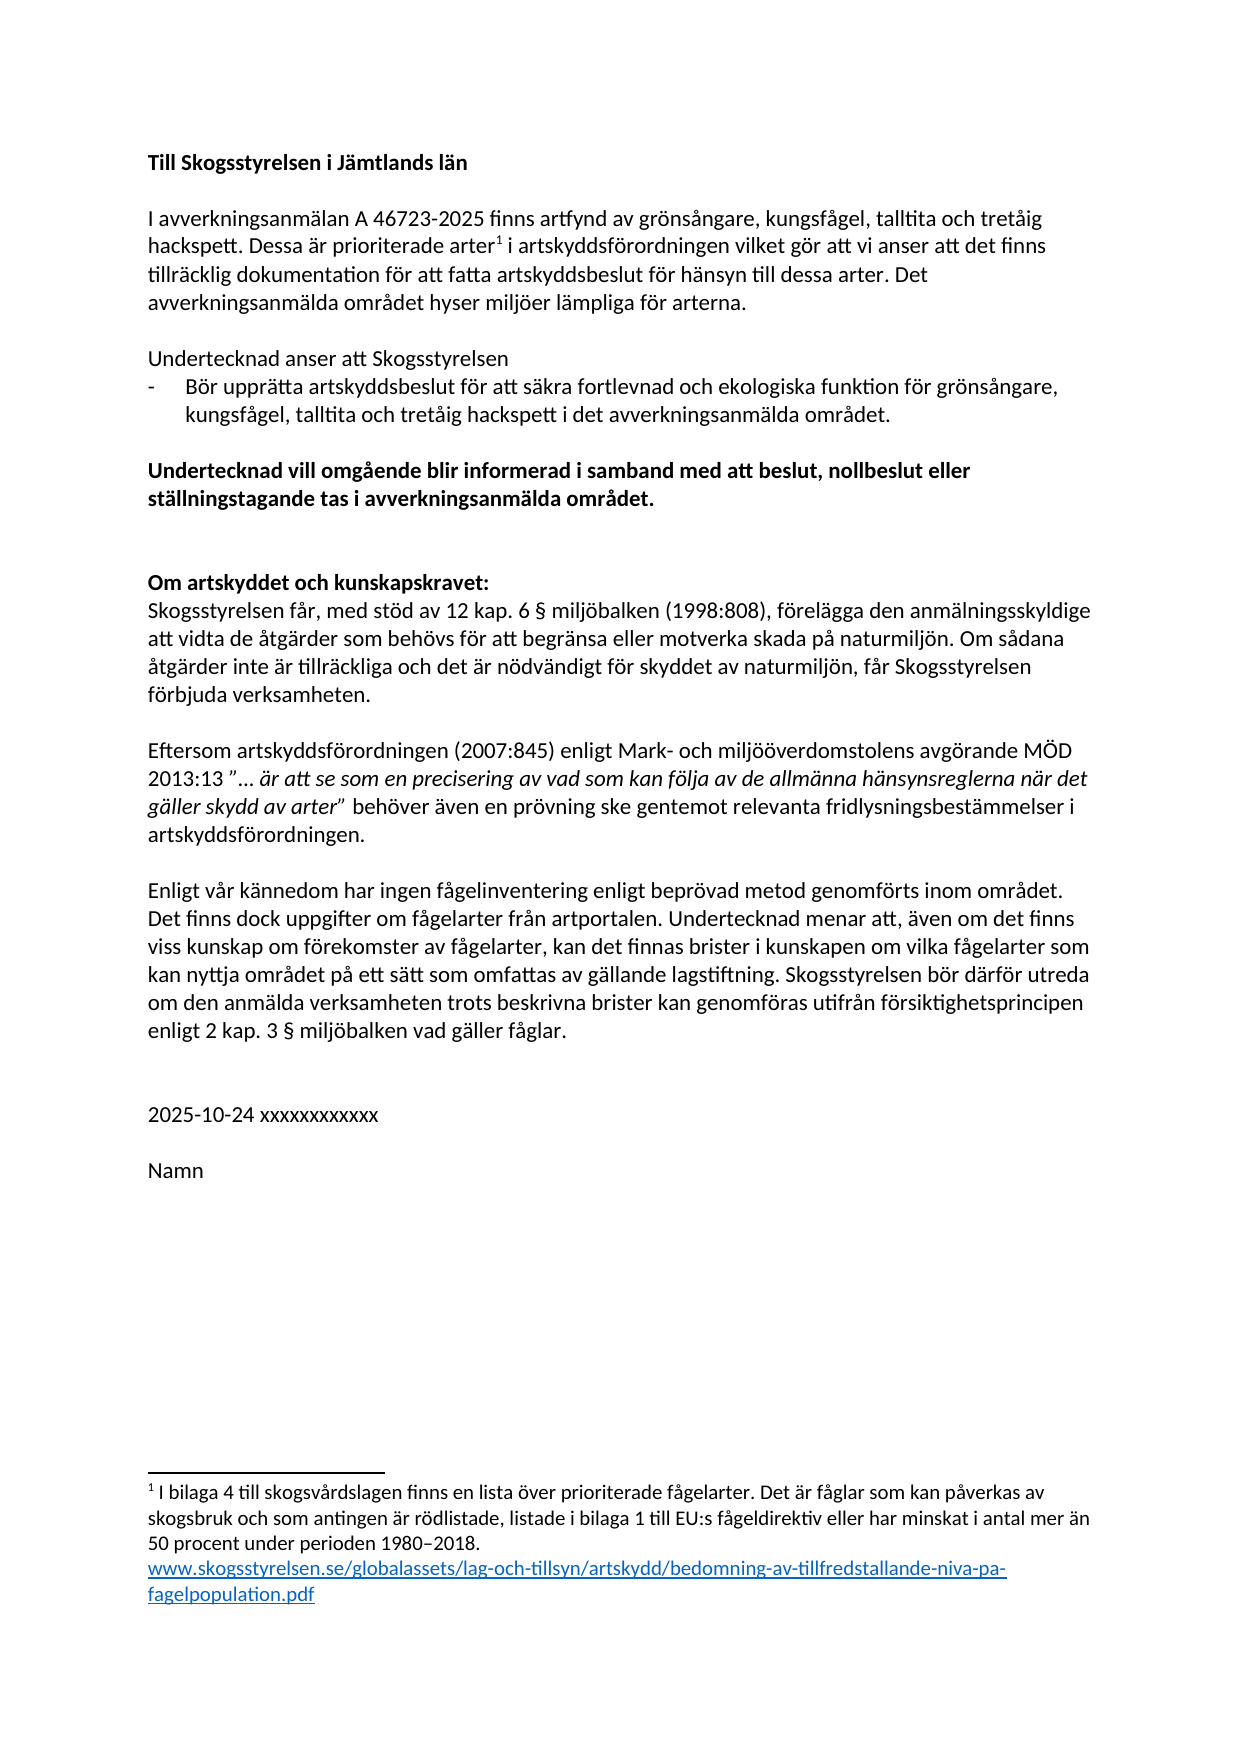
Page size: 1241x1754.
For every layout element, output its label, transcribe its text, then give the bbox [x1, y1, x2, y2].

text Enligt vår kännedom har ingen fågelinventering enligt beprövad metod genomförts inom området. Det finns dock uppgifter om fågelarter från artportalen. Undertecknad menar att, även om det finns viss kunskap om förekomster av fågelarter, kan det finnas brister i kunskapen om vilka fågelarter som kan nyttja området på ett sätt som omfattas av gällande lagstiftning. Skogsstyrelsen bör därför utreda om den anmälda verksamheten trots beskrivna brister kan genomföras utifrån försiktighetsprincipen enligt 2 kap. 3 § miljöbalken vad gäller fåglar. [148, 876, 1093, 1044]
text Till Skogsstyrelsen i Jämtlands län [148, 148, 1093, 176]
text Skogsstyrelsen får, med stöd av 12 kap. 6 § miljöbalken (1998:808), förelägga den anmälningsskyldige att vidta de åtgärder som behövs för att begränsa eller motverka skada på naturmiljön. Om sådana åtgärder inte är tillräckliga och det är nödvändigt för skyddet av naturmiljön, får Skogsstyrelsen förbjuda verksamheten. [148, 596, 1093, 708]
text I avverkningsanmälan A 46723-2025 finns artfynd av grönsångare, kungsfågel, talltita och tretåig hackspett. Dessa är prioriterade arter i artskyddsförordningen vilket gör att vi anser att det finns tillräcklig dokumentation för att fatta artskyddsbeslut för hänsyn till dessa arter. Det avverkningsanmälda området hyser miljöer lämpliga för arterna. [148, 204, 1093, 316]
text 2025-10-24 xxxxxxxxxxxx [148, 1100, 1093, 1128]
text Eftersom artskyddsförordningen (2007:845) enligt Mark- och miljööverdomstolens avgörande MÖD 2013:13 ”… är att se som en precisering av vad som kan följa av de allmänna hänsynsreglerna när det [148, 736, 1093, 792]
text Om artskyddet och kunskapskravet: [148, 568, 1093, 596]
text gäller skydd av arter” behöver även en prövning ske gentemot relevanta fridlysningsbestämmelser i artskyddsförordningen. [148, 792, 1093, 848]
text Undertecknad anser att Skogsstyrelsen [148, 344, 1093, 372]
list Bör upprätta artskyddsbeslut för att säkra fortlevnad och ekologiska funktion för grönsångare, kungsfågel, talltita och tretåig hackspett i det avverkningsanmälda området. [148, 372, 1093, 428]
text Namn [148, 1156, 1093, 1184]
text Undertecknad vill omgående blir informerad i samband med att beslut, nollbeslut eller ställningstagande tas i avverkningsanmälda området. [148, 456, 1093, 512]
